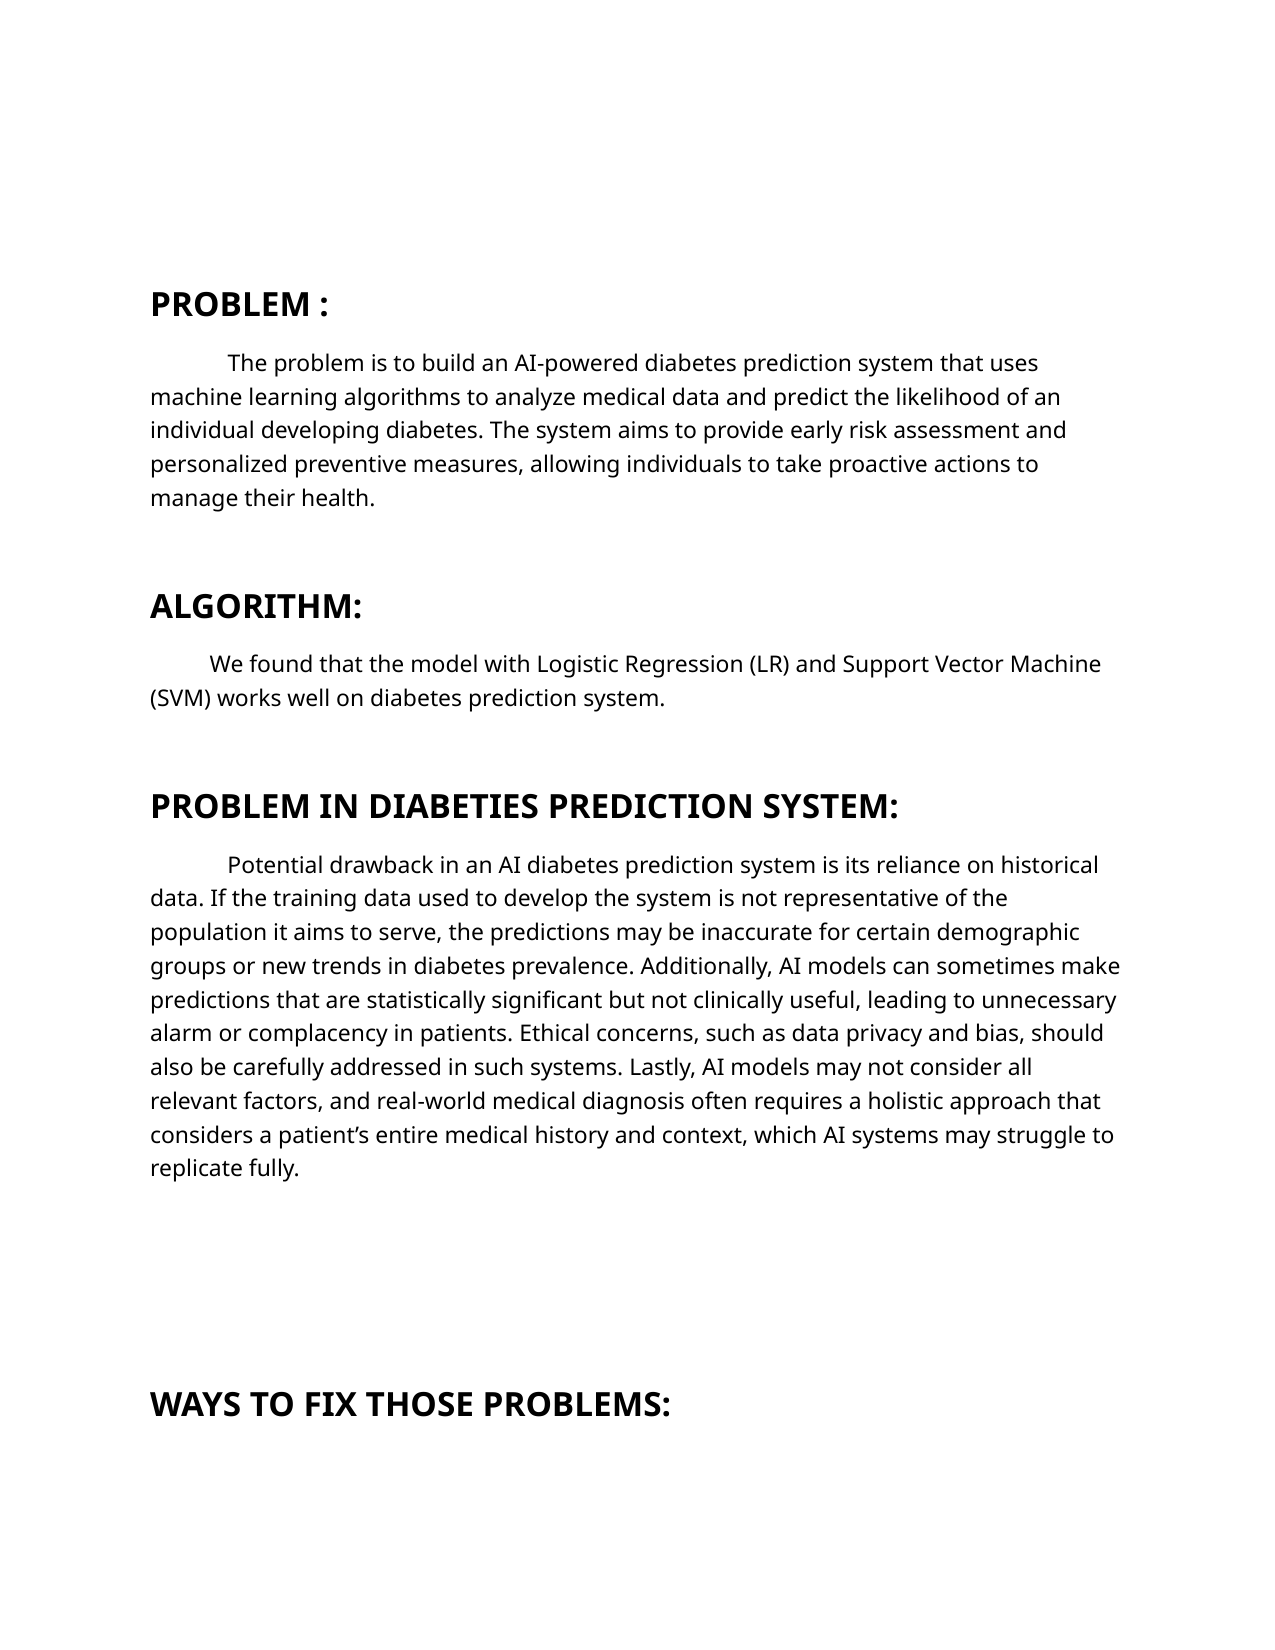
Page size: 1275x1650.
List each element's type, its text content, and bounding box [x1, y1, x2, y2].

text ALGORITHM: [150, 583, 1125, 628]
text PROBLEM IN DIABETIES PREDICTION SYSTEM: [150, 783, 1125, 828]
text WAYS TO FIX THOSE PROBLEMS: [150, 1381, 1125, 1426]
text We found that the model with Logistic Regression (LR) and Support Vector Machine (SVM) works well on diabetes prediction system. [150, 648, 1125, 713]
text PROBLEM : [150, 281, 1125, 327]
text The problem is to build an AI-powered diabetes prediction system that uses machine learning algorithms to analyze medical data and predict the likelihood of an individual developing diabetes. The system aims to provide early risk assessment and personalized preventive measures, allowing individuals to take proactive actions to manage their health. [150, 347, 1125, 513]
text Potential drawback in an AI diabetes prediction system is its reliance on historical data. If the training data used to develop the system is not representative of the population it aims to serve, the predictions may be inaccurate for certain demographic groups or new trends in diabetes prevalence. Additionally, AI models can sometimes make predictions that are statistically significant but not clinically useful, leading to unnecessary alarm or complacency in patients. Ethical concerns, such as data privacy and bias, should also be carefully addressed in such systems. Lastly, AI models may not consider all relevant factors, and real-world medical diagnosis often requires a holistic approach that considers a patient’s entire medical history and context, which AI systems may struggle to replicate fully. [150, 848, 1125, 1183]
